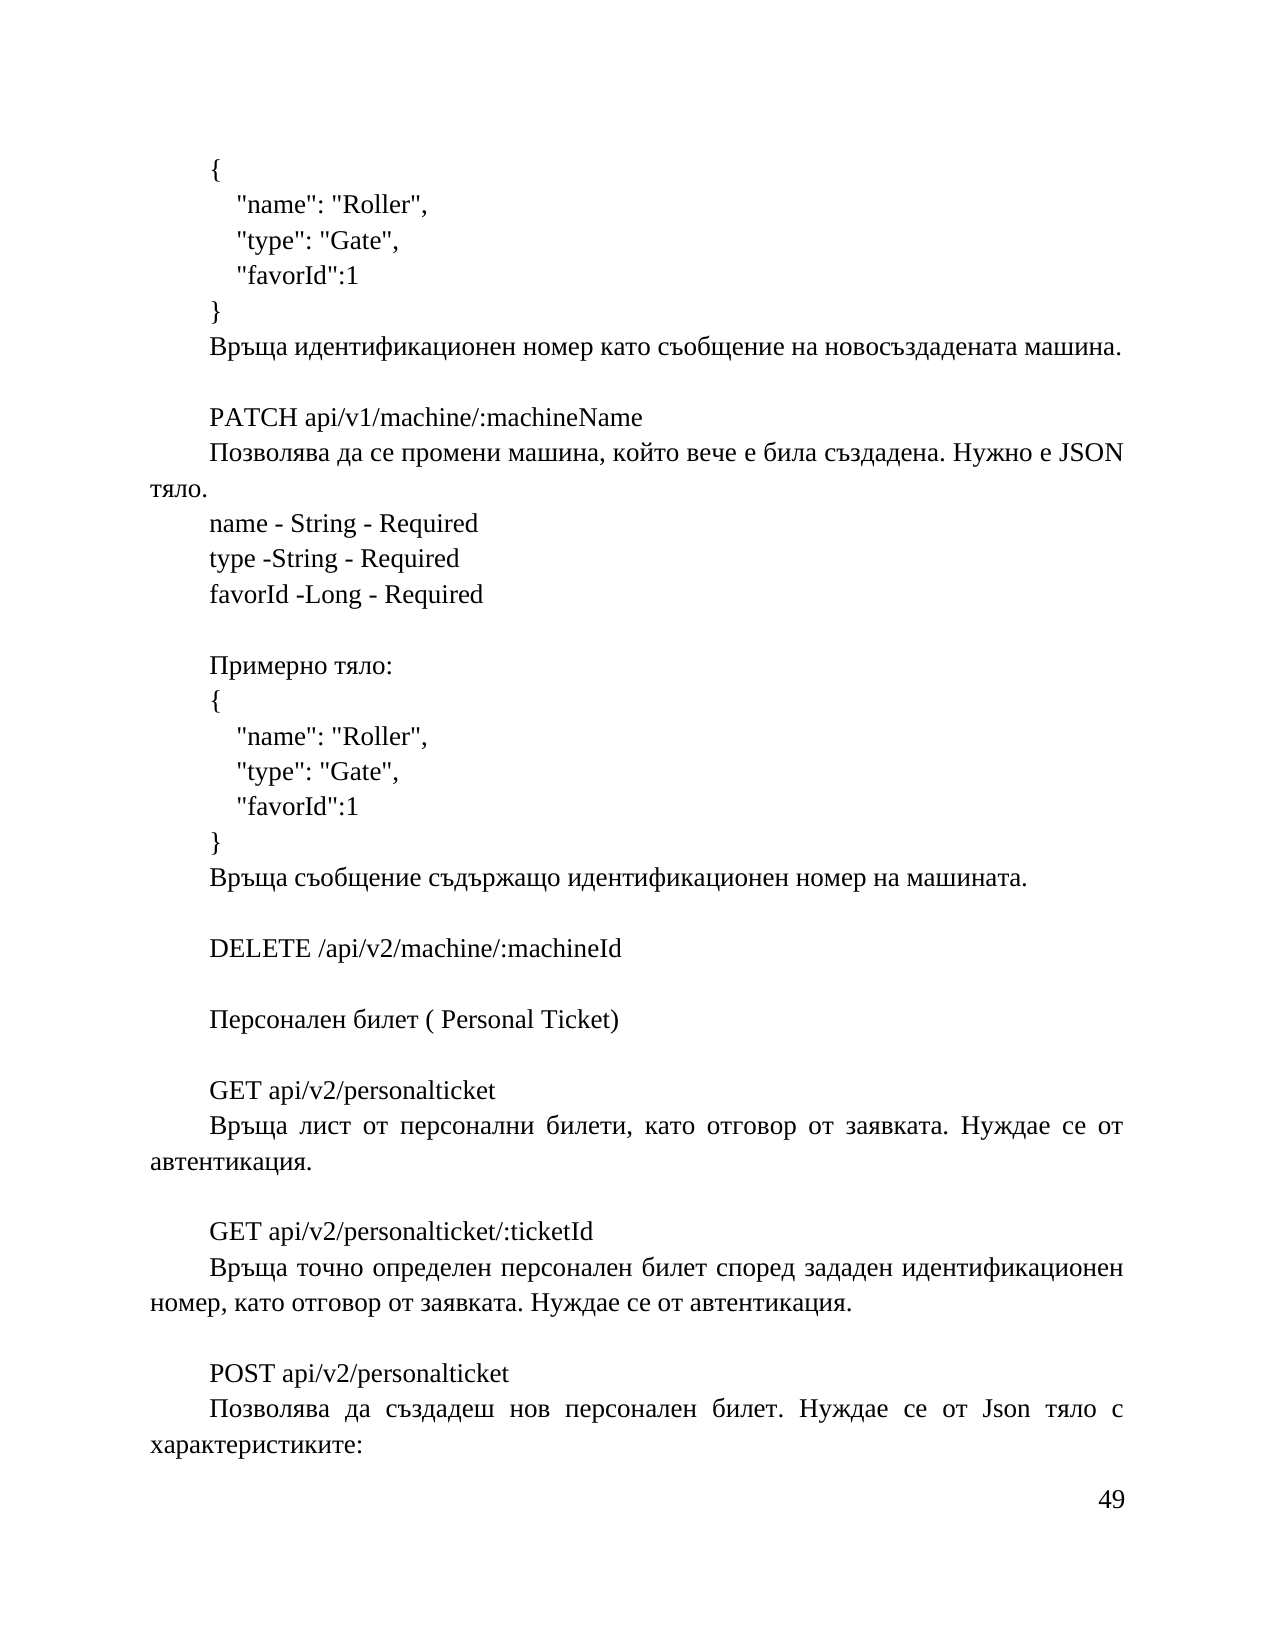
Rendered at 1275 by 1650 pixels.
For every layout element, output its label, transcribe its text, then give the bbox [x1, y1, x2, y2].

text Примерно тяло: [150, 646, 1125, 681]
text PATCH api/v1/machine/:machineName [150, 398, 1125, 433]
text Позволява да създадеш нов персонален билет. Нуждае се от Json тяло с характеристиките: [150, 1389, 1125, 1460]
text "favorId":1 [150, 787, 1125, 823]
text } [150, 823, 1125, 858]
text "name": "Roller", [150, 185, 1125, 221]
text Връща съобщение съдържащо идентификационен номер на машината. [150, 858, 1125, 894]
text Връща лист от персонални билети, като отговор от заявката. Нуждае се от автентикация. [150, 1106, 1125, 1177]
text GET api/v2/personalticket [150, 1071, 1125, 1106]
text DELETE /api/v2/machine/:machineId [150, 929, 1125, 964]
text type -String - Required [150, 539, 1125, 575]
text } [150, 292, 1125, 327]
text { [150, 681, 1125, 717]
text "favorId":1 [150, 256, 1125, 292]
text Персонален билет ( Personal Ticket) [150, 1000, 1125, 1035]
text POST api/v2/personalticket [150, 1354, 1125, 1389]
text Връща идентификационен номер като съобщение на новосъздадената машина. [150, 327, 1125, 362]
text { [150, 150, 1125, 185]
text "type": "Gate", [150, 752, 1125, 787]
text name - String - Required [150, 504, 1125, 539]
text favorId -Long - Required [150, 575, 1125, 610]
text "type": "Gate", [150, 221, 1125, 256]
text "name": "Roller", [150, 717, 1125, 752]
text Позволява да се промени машина, който вече е била създадена. Нужно е JSON тяло. [150, 433, 1125, 504]
text GET api/v2/personalticket/:ticketId [150, 1212, 1125, 1248]
text Връща точно определен персонален билет според зададен идентификационен номер, като отговор от заявката. Нуждае се от автентикация. [150, 1248, 1125, 1319]
